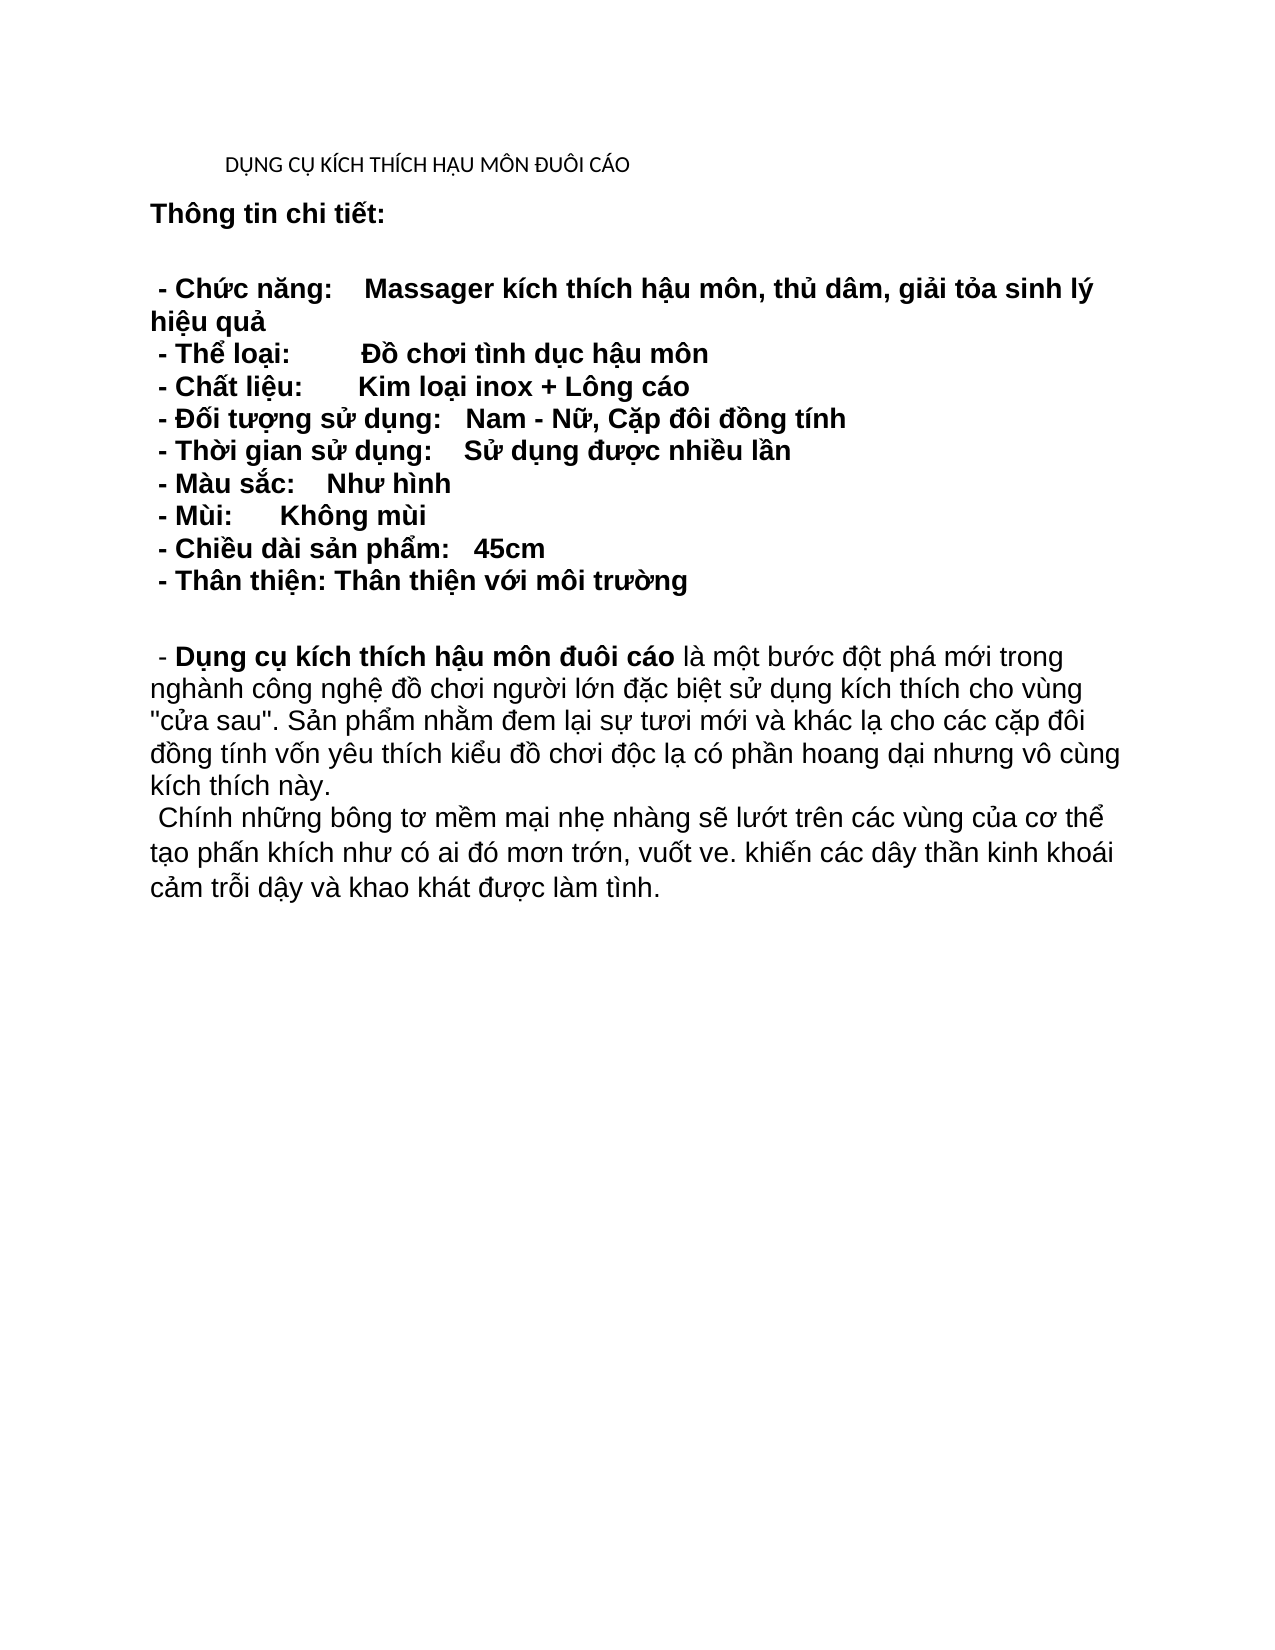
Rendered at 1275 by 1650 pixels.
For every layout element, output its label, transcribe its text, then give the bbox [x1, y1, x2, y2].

text - Chức năng: Massager kích thích hậu môn, thủ dâm, giải tỏa sinh lý hiệu quả - Thể loại: Đồ chơi tình dục hậu môn - Chất liệu: Kim loại inox + Lông cáo - Đối tượng sử dụng: Nam - Nữ, Cặp đôi đồng tính - Thời gian sử dụng: Sử dụng được nhiều lần - Màu sắc: Như hình - Mùi: Không mùi - Chiều dài sản phẩm: 45cm - Thân thiện: Thân thiện với môi trường [150, 229, 1125, 596]
text Thông tin chi tiết: [150, 197, 1125, 229]
text Chính những bông tơ mềm mại nhẹ nhàng sẽ lướt trên các vùng của cơ thể tạo phấn khích như có ai đó mơn trớn, vuốt ve. khiến các dây thần kinh khoái cảm trỗi dậy và khao khát được làm tình. [150, 801, 1125, 904]
text - Dụng cụ kích thích hậu môn đuôi cáo là một bước đột phá mới trong nghành công nghệ đồ chơi người lớn đặc biệt sử dụng kích thích cho vùng "cửa sau". Sản phẩm nhằm đem lại sự tươi mới và khác lạ cho các cặp đôi đồng tính vốn yêu thích kiểu đồ chơi độc lạ có phần hoang dại nhưng vô cùng kích thích này. [150, 639, 1125, 801]
text DỤNG CỤ KÍCH THÍCH HẬU MÔN ĐUÔI CÁO [150, 150, 1125, 178]
